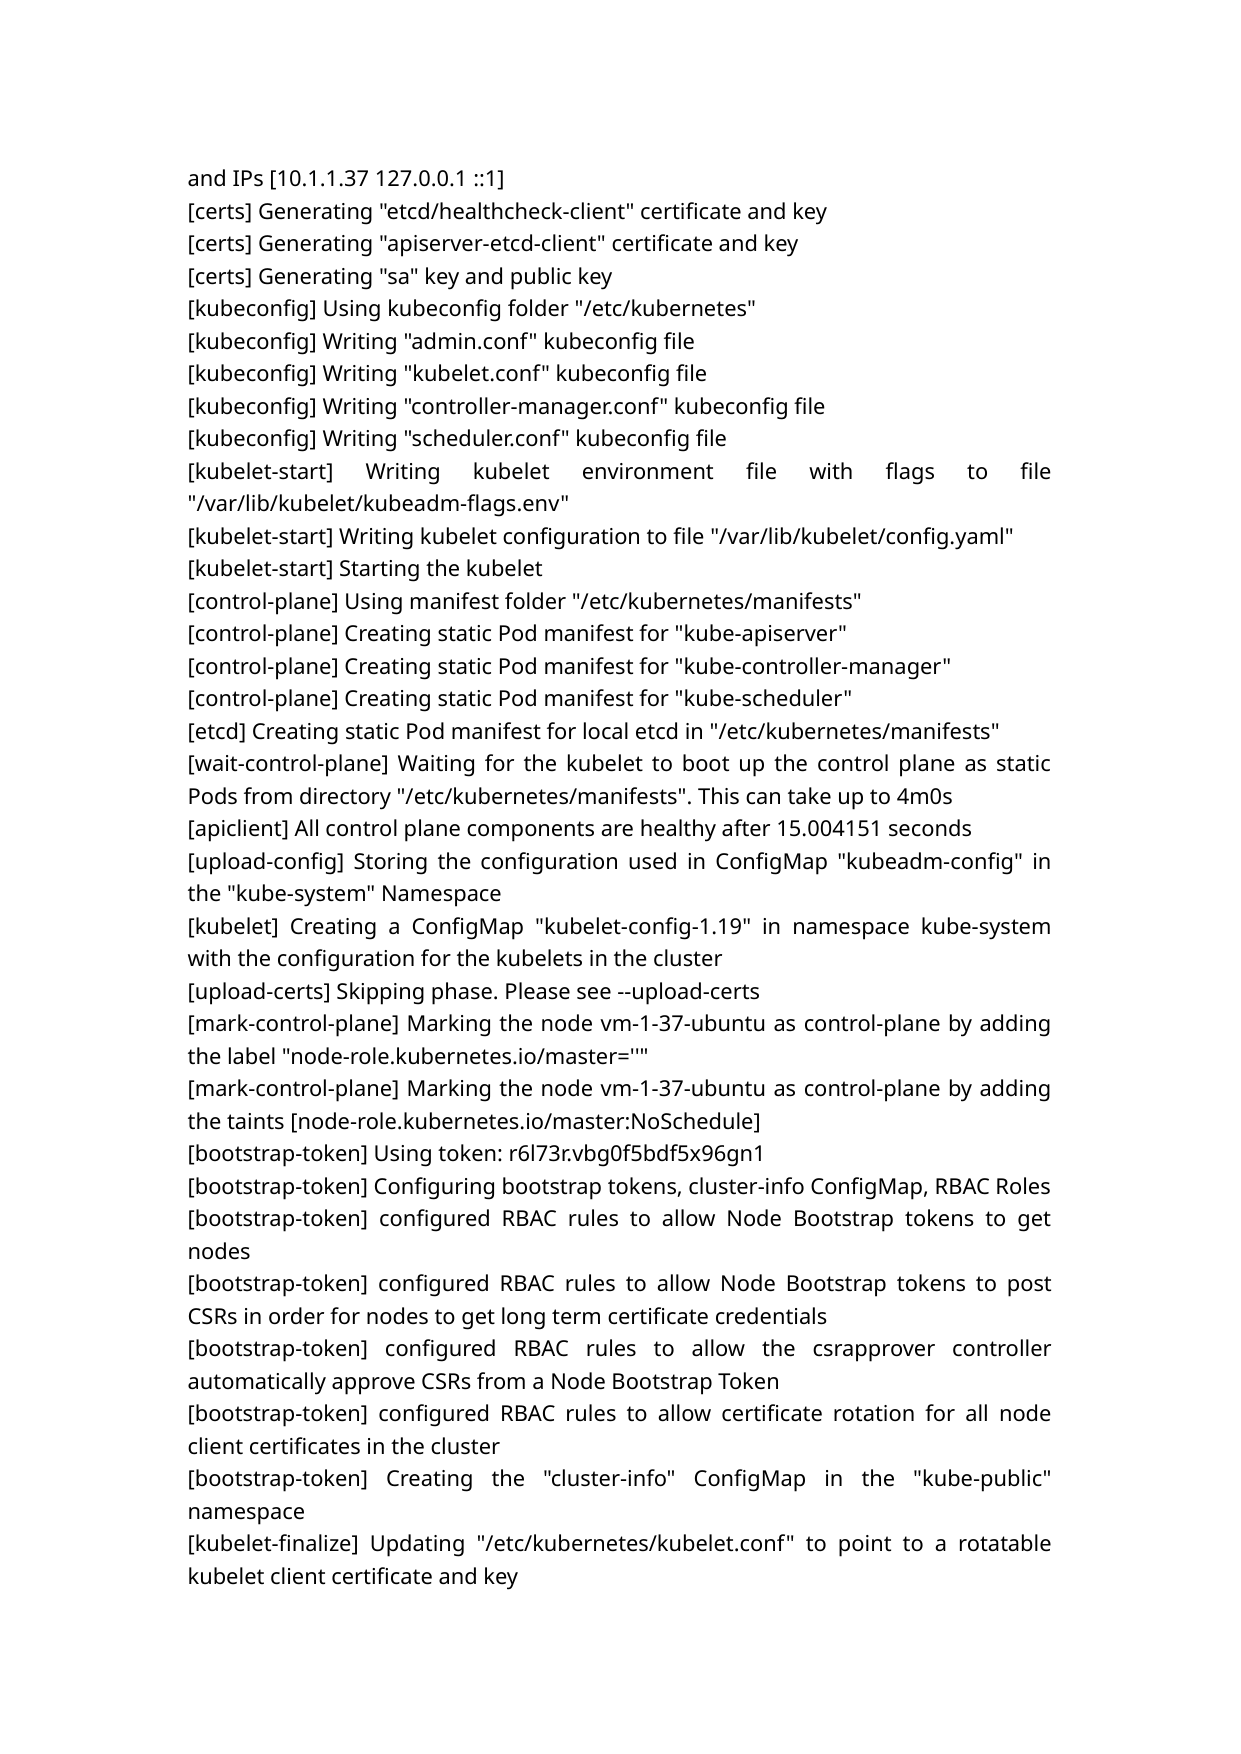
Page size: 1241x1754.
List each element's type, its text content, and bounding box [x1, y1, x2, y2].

text [certs] Generating "etcd/healthcheck-client" certificate and key [187, 194, 1053, 227]
text [control-plane] Creating static Pod manifest for "kube-apiserver" [187, 617, 1053, 649]
text [kubeconfig] Writing "scheduler.conf" kubeconfig file [187, 422, 1053, 454]
text [upload-certs] Skipping phase. Please see --upload-certs [187, 974, 1053, 1007]
text [kubelet-finalize] Updating "/etc/kubernetes/kubelet.conf" to point to a rotatable kubelet client certificate and key [187, 1527, 1053, 1592]
text [apiclient] All control plane components are healthy after 15.004151 seconds [187, 812, 1053, 844]
text [kubelet-start] Starting the kubelet [187, 552, 1053, 584]
text [etcd] Creating static Pod manifest for local etcd in "/etc/kubernetes/manifests" [187, 714, 1053, 747]
text [kubeconfig] Writing "admin.conf" kubeconfig file [187, 324, 1053, 357]
text [bootstrap-token] Using token: r6l73r.vbg0f5bdf5x96gn1 [187, 1137, 1053, 1169]
text [kubelet-start] Writing kubelet environment file with flags to file "/var/lib/kubelet/kubeadm-flags.env" [187, 454, 1053, 519]
text [kubelet] Creating a ConfigMap "kubelet-config-1.19" in namespace kube-system with the configuration for the kubelets in the cluster [187, 909, 1053, 974]
text [kubeconfig] Writing "controller-manager.conf" kubeconfig file [187, 389, 1053, 422]
text [upload-config] Storing the configuration used in ConfigMap "kubeadm-config" in the "kube-system" Namespace [187, 844, 1053, 909]
text [bootstrap-token] configured RBAC rules to allow the csrapprover controller automatically approve CSRs from a Node Bootstrap Token [187, 1332, 1053, 1397]
text [kubelet-start] Writing kubelet configuration to file "/var/lib/kubelet/config.yaml" [187, 519, 1053, 552]
text [kubeconfig] Writing "kubelet.conf" kubeconfig file [187, 357, 1053, 389]
text [bootstrap-token] Creating the "cluster-info" ConfigMap in the "kube-public" namespace [187, 1462, 1053, 1527]
text [kubeconfig] Using kubeconfig folder "/etc/kubernetes" [187, 292, 1053, 324]
text [certs] Generating "sa" key and public key [187, 259, 1053, 292]
text [bootstrap-token] Configuring bootstrap tokens, cluster-info ConfigMap, RBAC Roles [187, 1169, 1053, 1202]
text [bootstrap-token] configured RBAC rules to allow certificate rotation for all node client certificates in the cluster [187, 1397, 1053, 1462]
text [bootstrap-token] configured RBAC rules to allow Node Bootstrap tokens to get nodes [187, 1202, 1053, 1267]
text [control-plane] Using manifest folder "/etc/kubernetes/manifests" [187, 584, 1053, 617]
text [mark-control-plane] Marking the node vm-1-37-ubuntu as control-plane by adding the taints [node-role.kubernetes.io/master:NoSchedule] [187, 1072, 1053, 1137]
text [control-plane] Creating static Pod manifest for "kube-controller-manager" [187, 649, 1053, 682]
text [mark-control-plane] Marking the node vm-1-37-ubuntu as control-plane by adding the label "node-role.kubernetes.io/master=''" [187, 1007, 1053, 1072]
text [bootstrap-token] configured RBAC rules to allow Node Bootstrap tokens to post CSRs in order for nodes to get long term certificate credentials [187, 1267, 1053, 1332]
text [wait-control-plane] Waiting for the kubelet to boot up the control plane as static Pods from directory "/etc/kubernetes/manifests". This can take up to 4m0s [187, 747, 1053, 812]
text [187, 162, 1053, 194]
text [control-plane] Creating static Pod manifest for "kube-scheduler" [187, 682, 1053, 714]
text [certs] Generating "apiserver-etcd-client" certificate and key [187, 227, 1053, 259]
